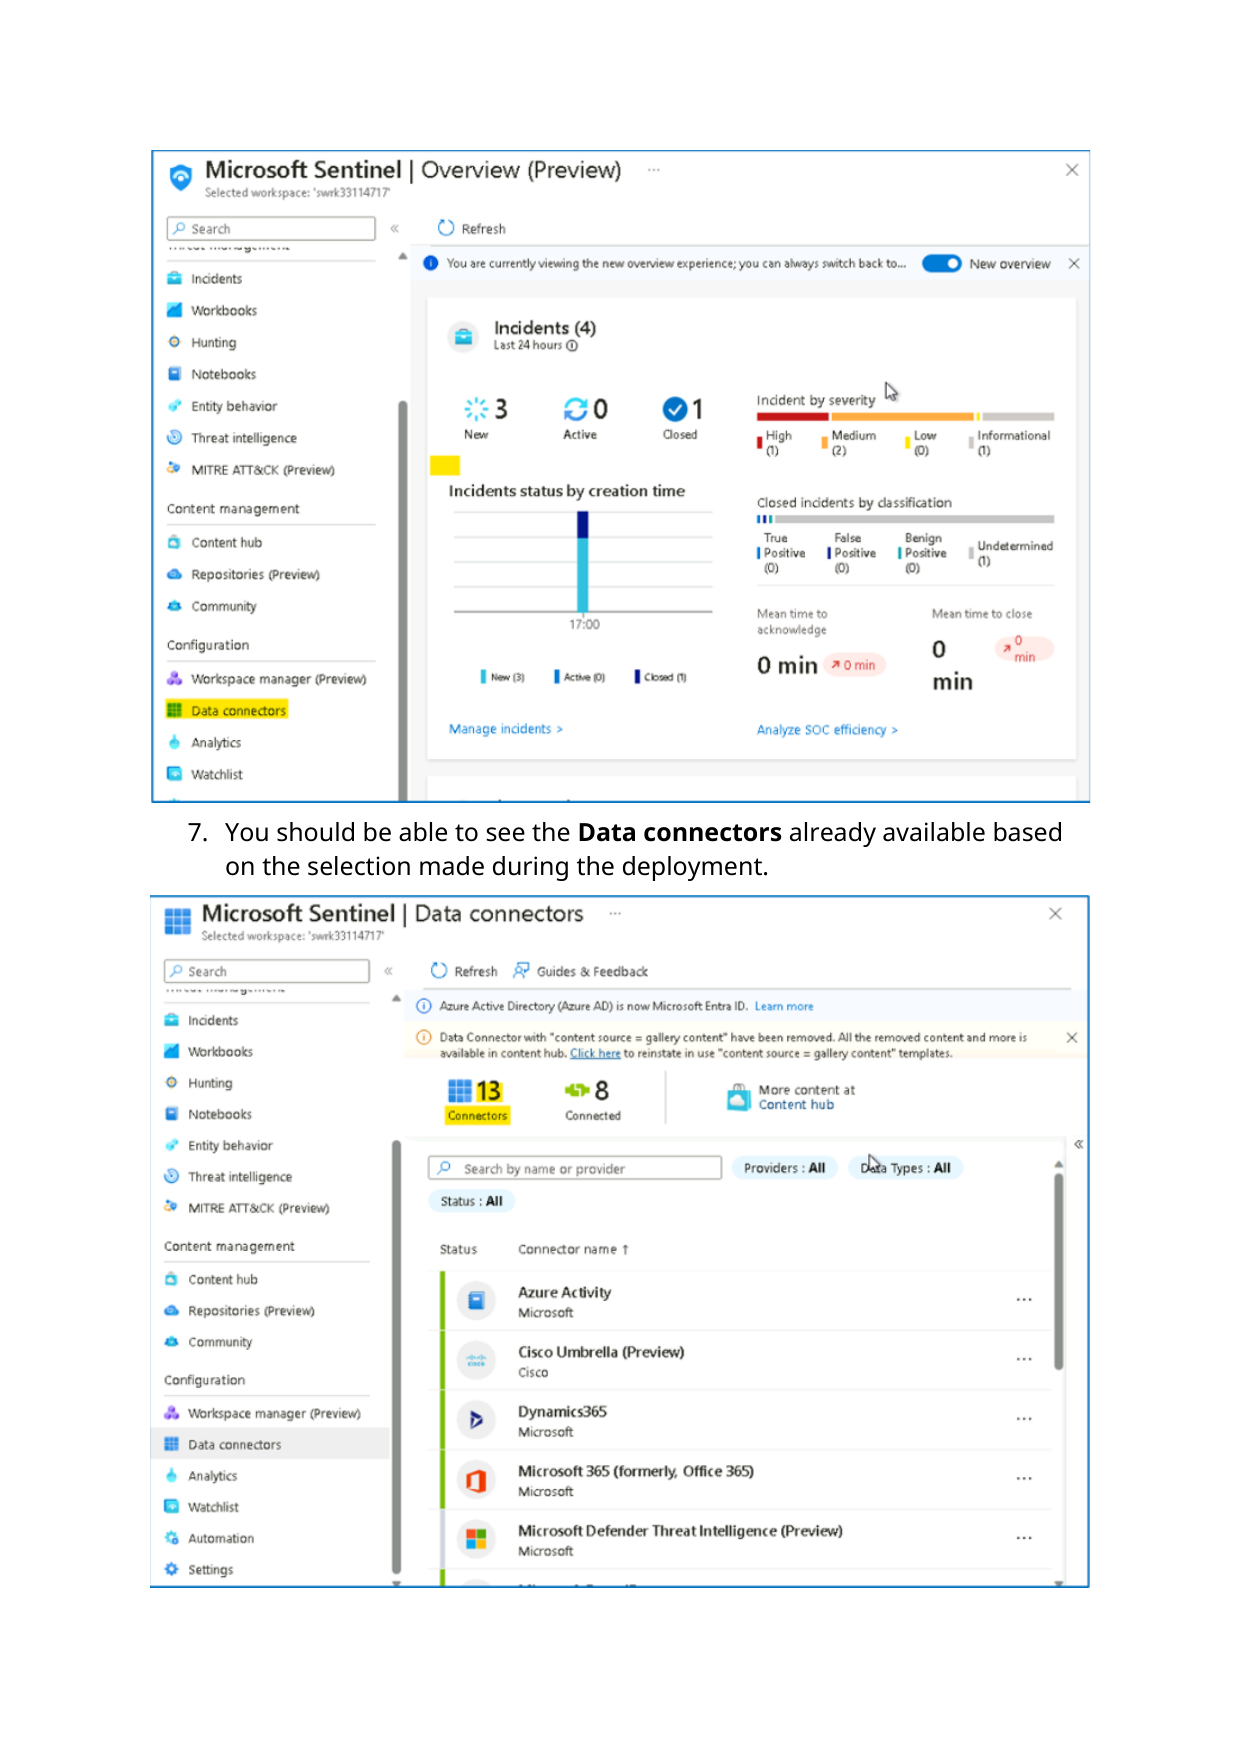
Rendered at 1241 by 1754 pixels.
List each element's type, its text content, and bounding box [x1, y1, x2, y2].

list You should be able to see the Data connectors already available based on the selection made during the deployment. [187, 815, 1090, 883]
picture [150, 895, 1091, 1588]
picture [150, 150, 1091, 803]
